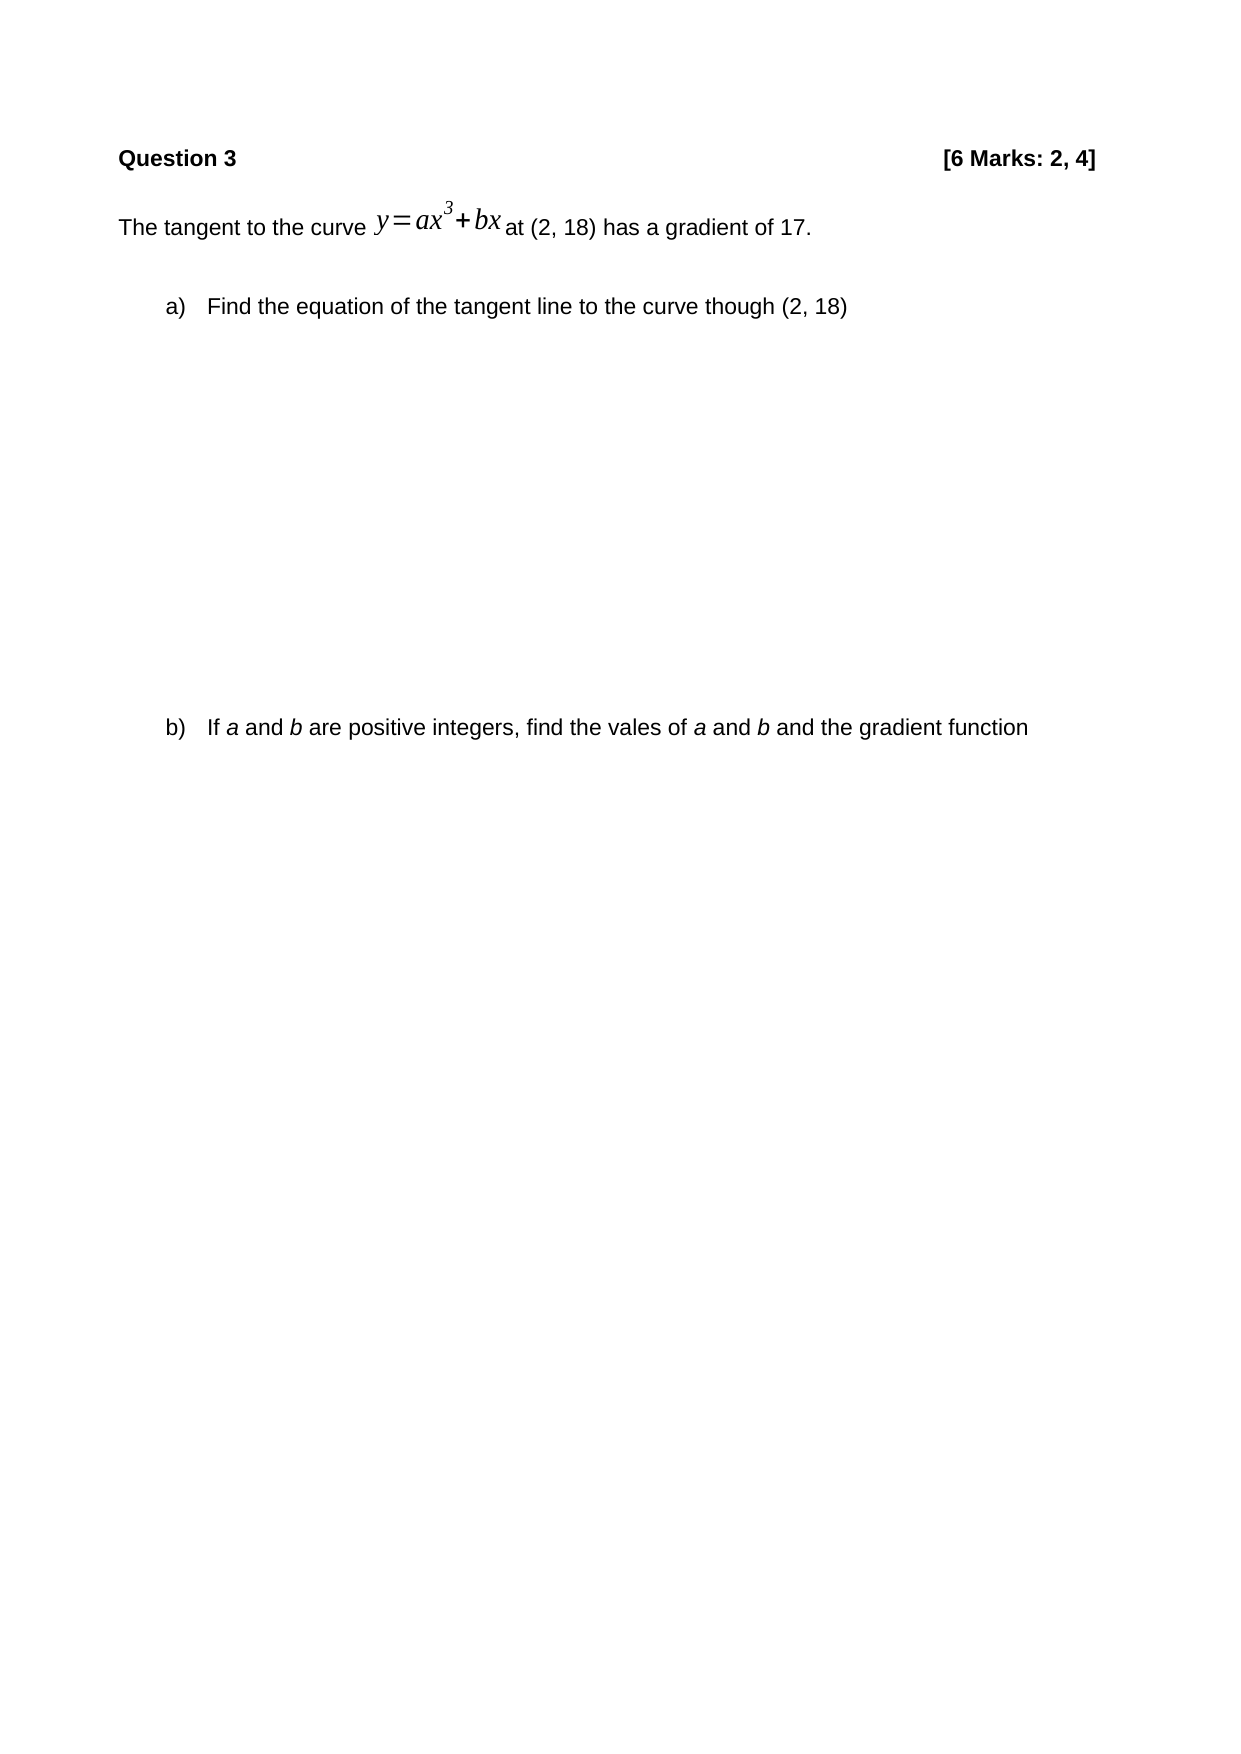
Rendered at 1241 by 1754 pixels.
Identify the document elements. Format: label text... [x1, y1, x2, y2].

list If a and b are positive integers, find the vales of a and b and the gradient function [165, 714, 1122, 741]
text The tangent to the curve at (2, 18) has a gradient of 17. [118, 197, 1122, 240]
list Find the equation of the tangent line to the curve though (2, 18) [165, 293, 1122, 319]
text Question 3 [6 Marks: 2, 4] [118, 144, 1122, 171]
